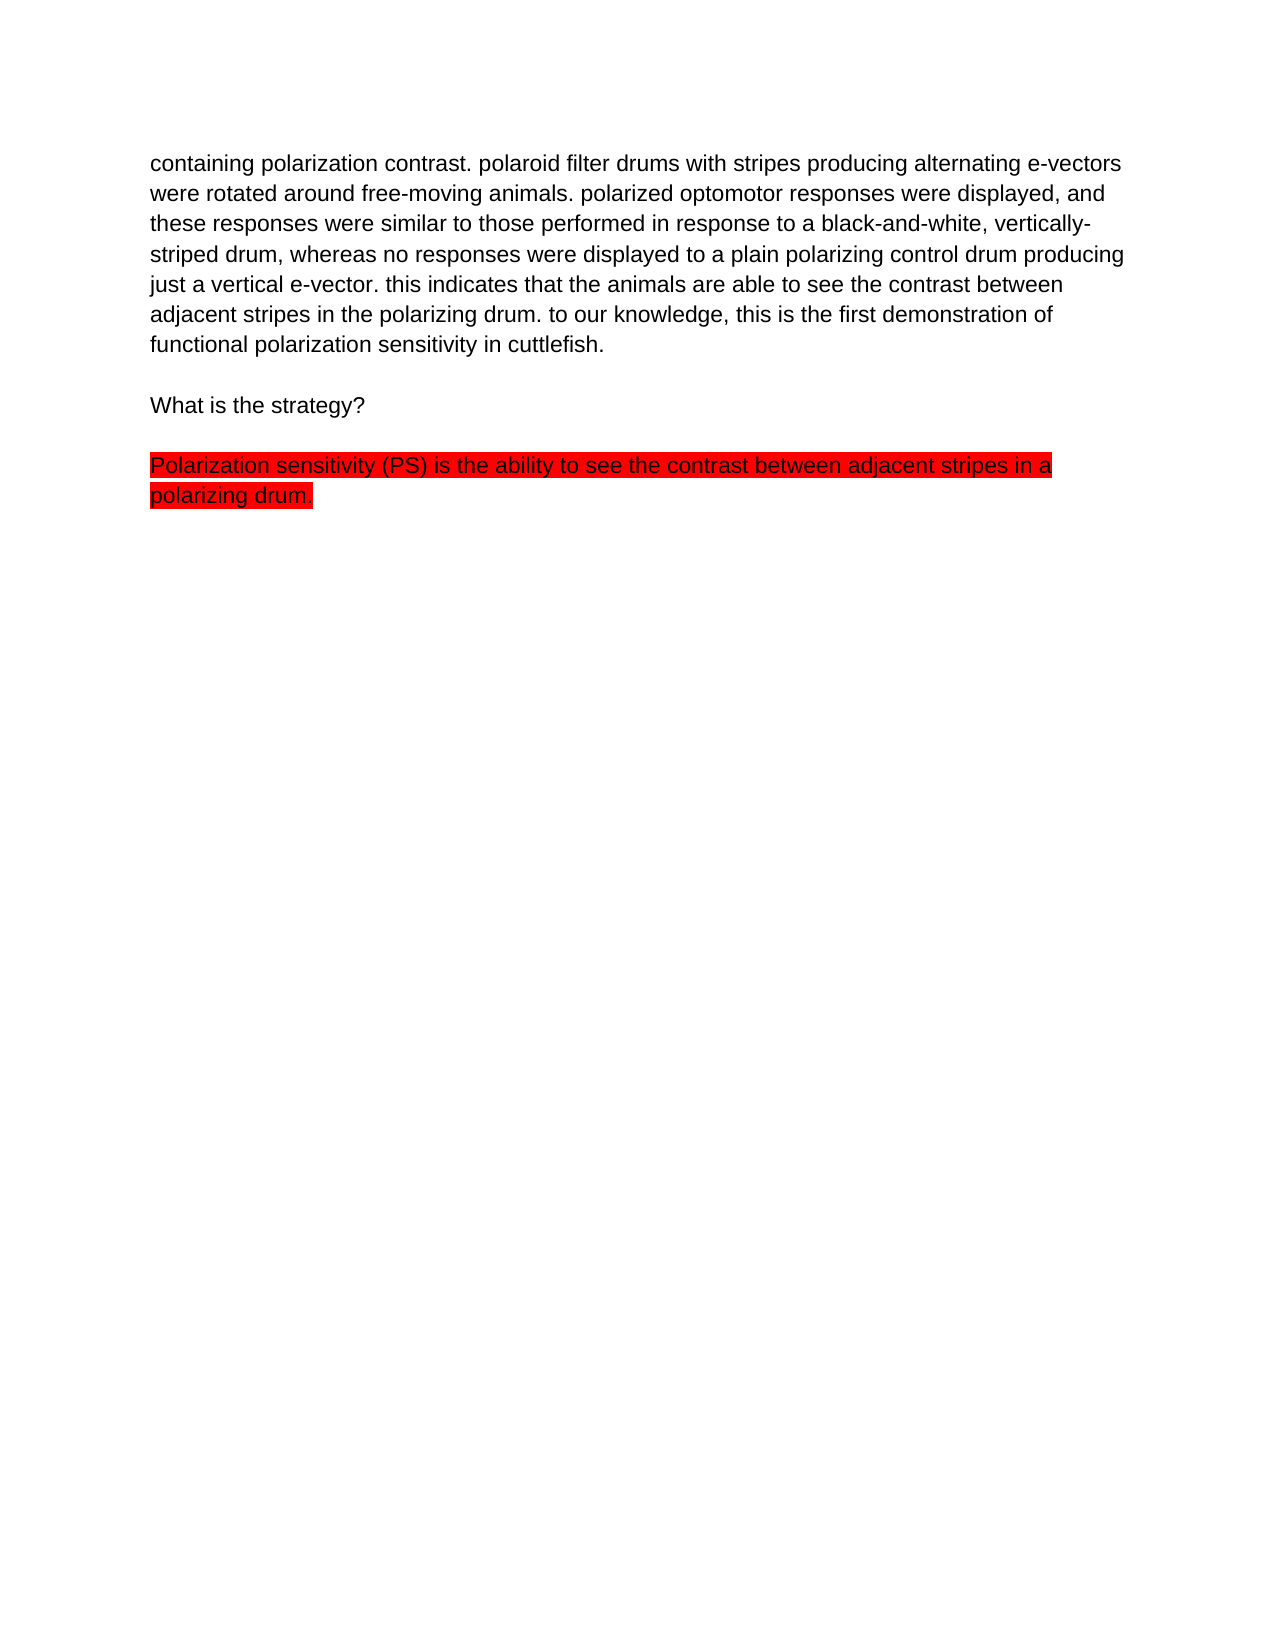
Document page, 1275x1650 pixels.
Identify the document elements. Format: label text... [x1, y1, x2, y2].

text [150, 150, 1125, 358]
text Polarization sensitivity (PS) is the ability to see the contrast between adjacent stripes in a polarizing drum. [150, 452, 1125, 509]
text What is the strategy? [150, 392, 1125, 418]
